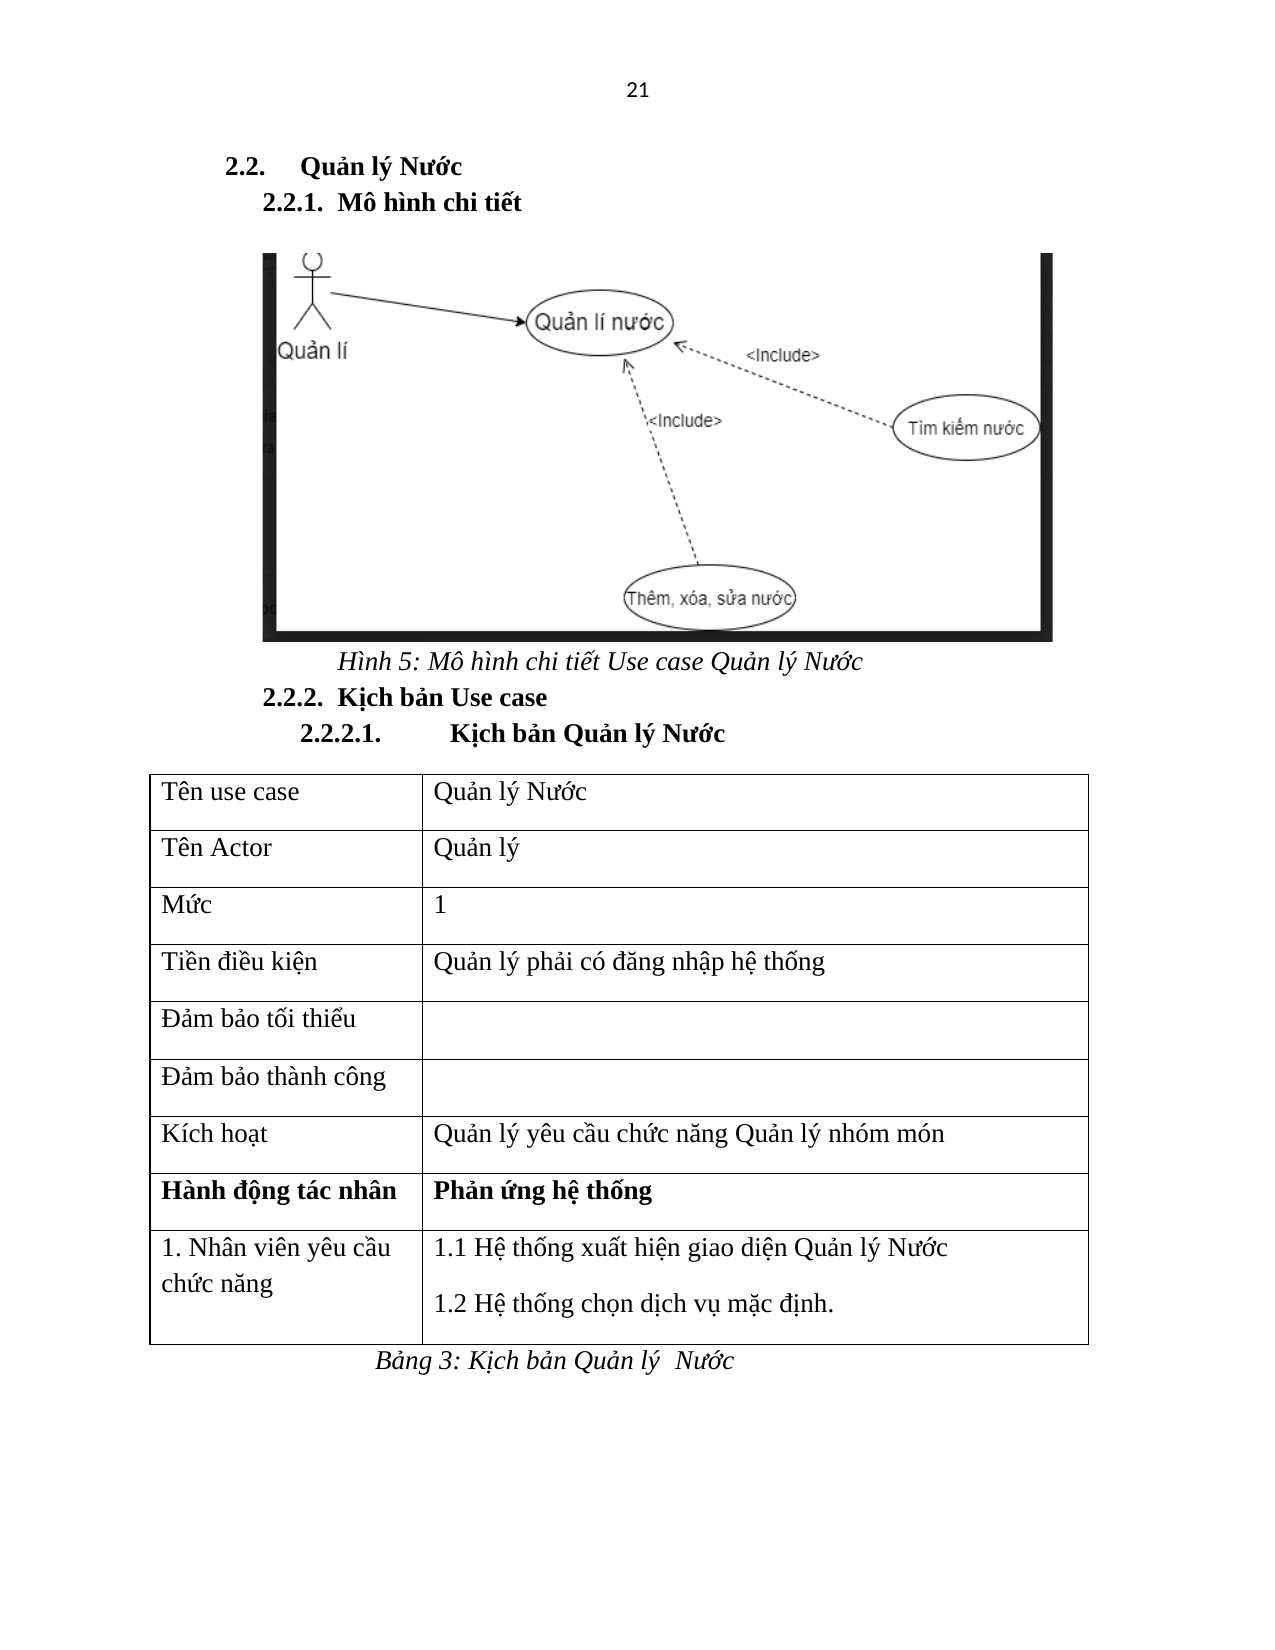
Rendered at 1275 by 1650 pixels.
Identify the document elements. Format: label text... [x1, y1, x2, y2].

table_cell Hành động tác nhân [151, 1174, 422, 1230]
table_cell Tên Actor [151, 831, 422, 887]
table_header Quản lý Nước [423, 775, 1088, 830]
table_cell Mức [151, 888, 422, 944]
table_cell [423, 1002, 1088, 1059]
list Kịch bản Use case [262, 681, 1125, 712]
table_cell Quản lý [423, 831, 1088, 887]
table_cell 1 [423, 888, 1088, 944]
list Kịch bản Quản lý Nước [300, 717, 1125, 748]
table_cell Đảm bảo thành công [151, 1060, 422, 1116]
table_cell Quản lý phải có đăng nhập hệ thống [423, 945, 1088, 1001]
table_cell Quản lý yêu cầu chức năng Quản lý nhóm món [423, 1117, 1088, 1173]
list Quản lý Nước [225, 150, 1125, 181]
picture [262, 253, 1053, 642]
list Hình 5: Mô hình chi tiết Use case Quản lý Nước [337, 646, 1125, 677]
table_cell Phản ứng hệ thống [423, 1174, 1088, 1230]
table_header Tên use case [151, 775, 422, 830]
table_cell Đảm bảo tối thiểu [151, 1002, 422, 1059]
list Mô hình chi tiết [262, 186, 1125, 217]
table_cell 1. Nhân viên yêu cầu chức năng [151, 1231, 422, 1343]
table_cell 1.1 Hệ thống xuất hiện giao diện Quản lý Nước 1.2 Hệ thống chọn dịch vụ mặc định. [423, 1231, 1088, 1343]
table_cell Tiền điều kiện [151, 945, 422, 1001]
table_cell [423, 1060, 1088, 1116]
table_cell Kích hoạt [151, 1117, 422, 1173]
list Bảng 3: Kịch bản Quản lý Nước [375, 1344, 1125, 1376]
